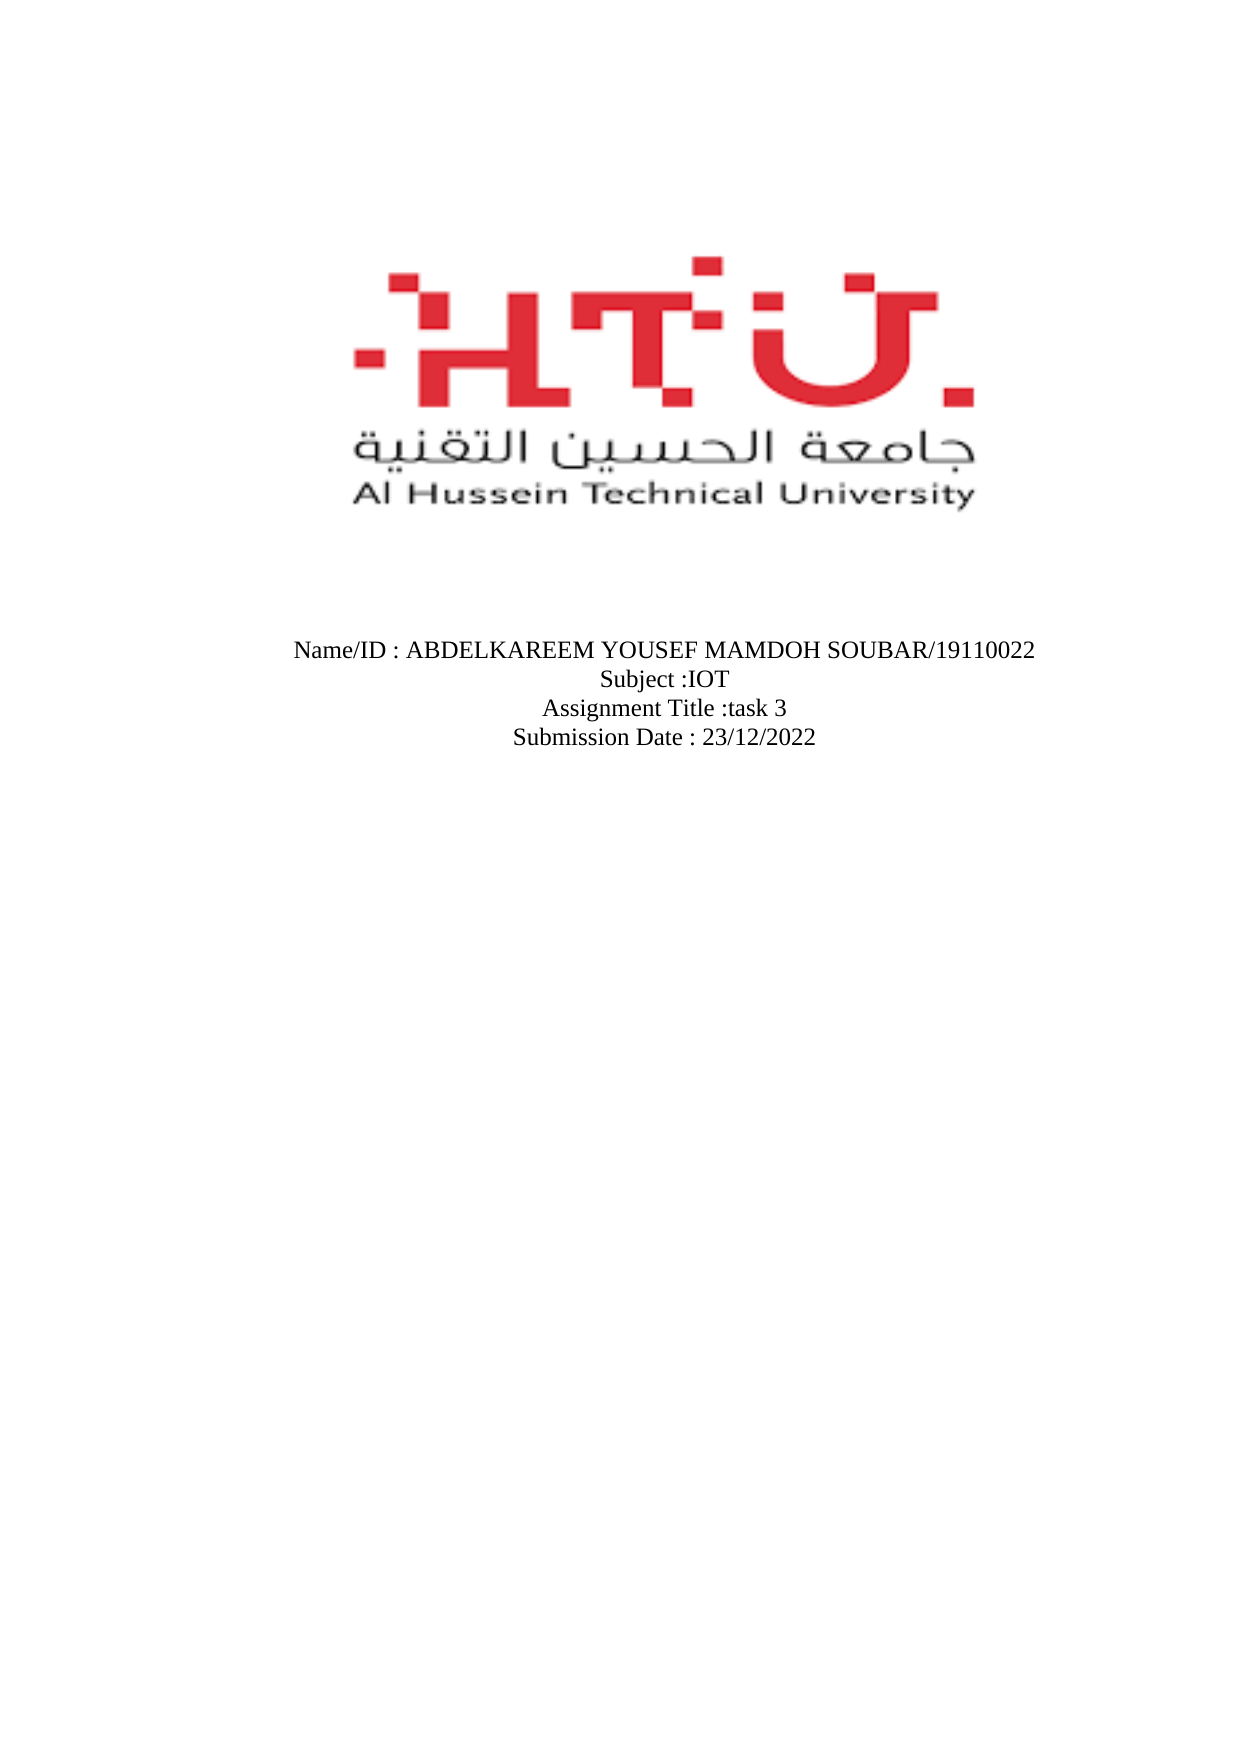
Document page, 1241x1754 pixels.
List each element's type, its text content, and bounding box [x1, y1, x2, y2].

text Name/ID : ABDELKAREEM YOUSEF MAMDOH SOUBAR/19110022 [177, 636, 1152, 664]
text Submission Date : 23/12/2022 [177, 722, 1152, 751]
text Subject :IOT [177, 664, 1152, 693]
text Assignment Title :task 3 [177, 693, 1152, 722]
picture [282, 118, 1047, 593]
